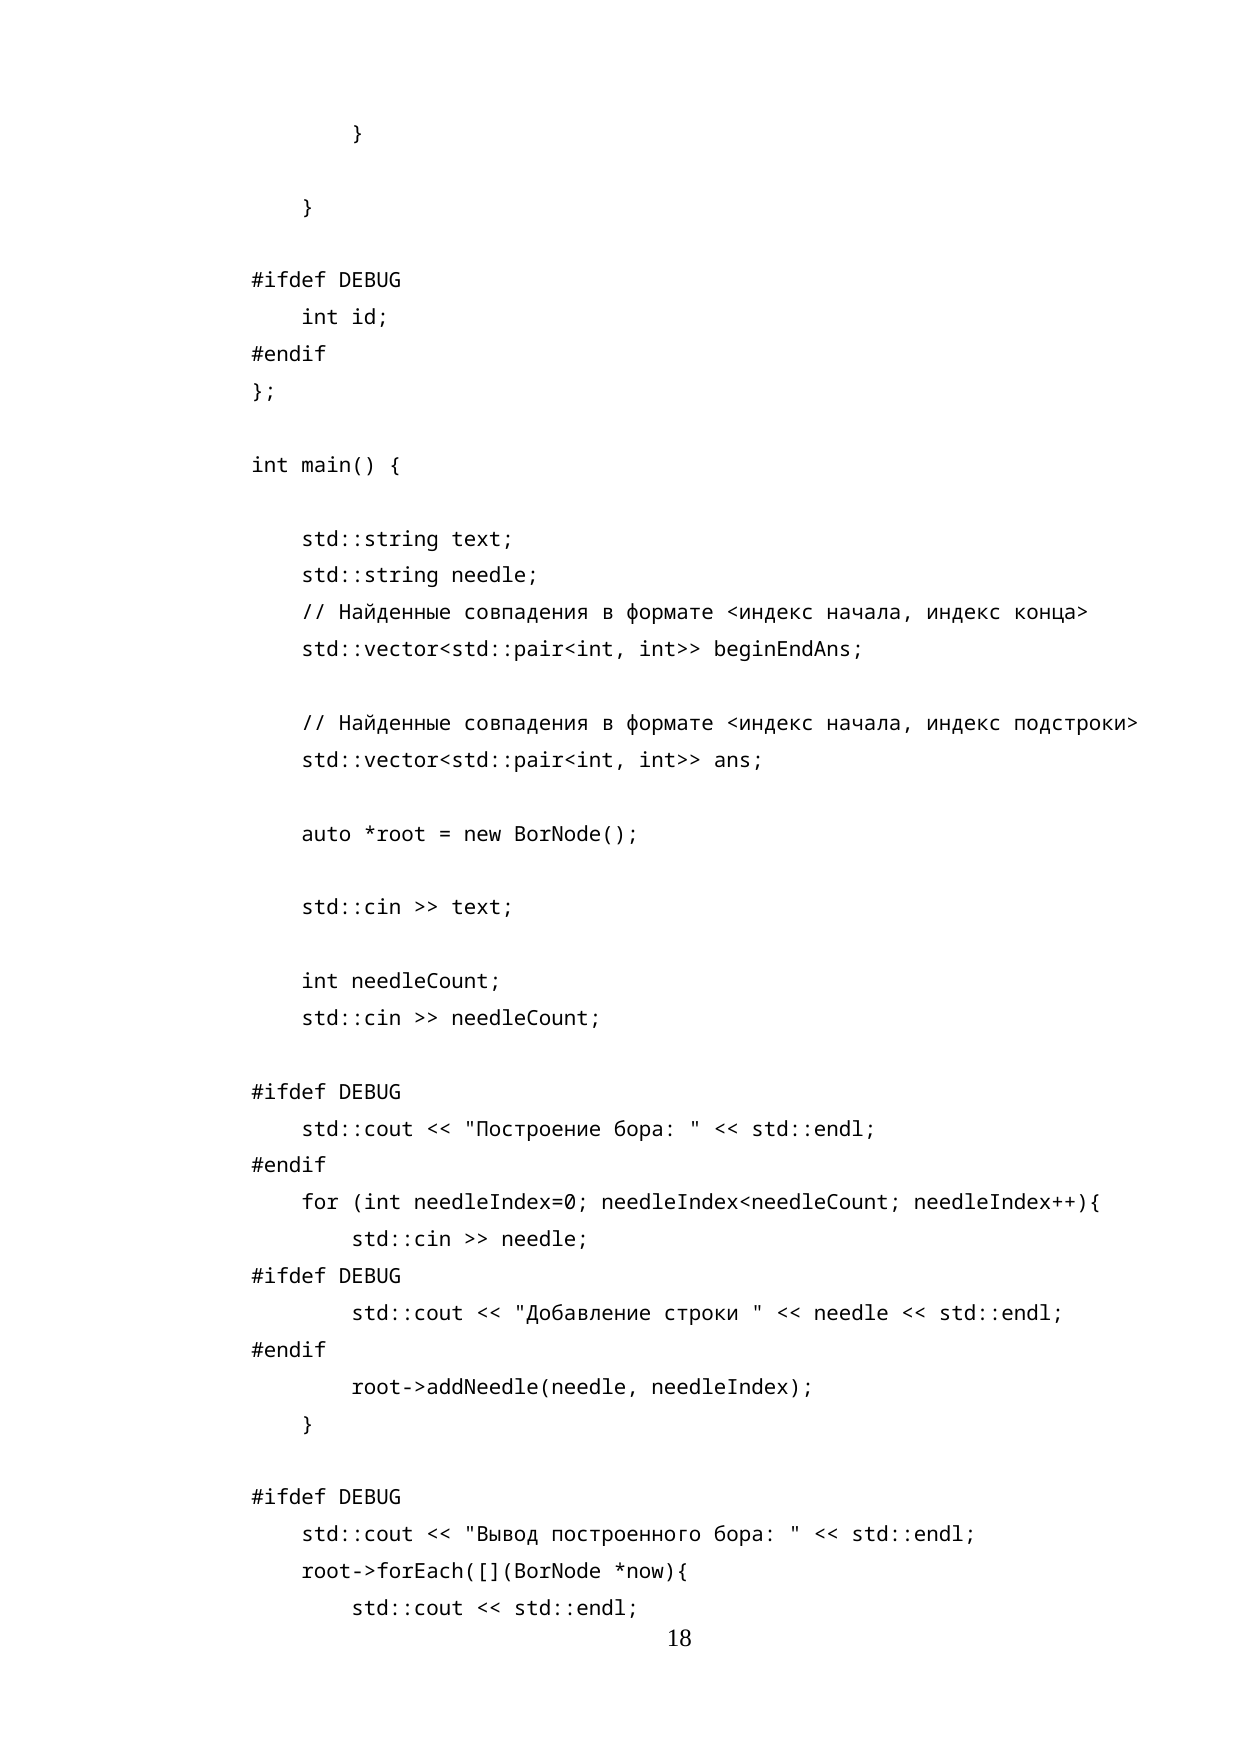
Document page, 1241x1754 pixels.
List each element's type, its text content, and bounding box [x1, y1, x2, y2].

text int needleCount; [177, 966, 1181, 995]
text root->forEach([](BorNode *now){ [177, 1556, 1181, 1585]
text // Найденные совпадения в формате <индекс начала, индекс конца> [177, 597, 1181, 626]
text #ifdef DEBUG [177, 1482, 1181, 1511]
text } [177, 1409, 1181, 1437]
text for (int needleIndex=0; needleIndex<needleCount; needleIndex++){ [177, 1187, 1181, 1216]
text #endif [177, 339, 1181, 368]
text std::cout << "Добавление строки " << needle << std::endl; [177, 1298, 1181, 1327]
text #ifdef DEBUG [177, 1261, 1181, 1290]
text } [177, 192, 1181, 220]
text int main() { [177, 450, 1181, 478]
text std::string text; [177, 524, 1181, 552]
text std::vector<std::pair<int, int>> beginEndAns; [177, 634, 1181, 663]
text #endif [177, 1151, 1181, 1179]
text // Найденные совпадения в формате <индекс начала, индекс подстроки> [177, 708, 1181, 737]
text auto *root = new BorNode(); [177, 819, 1181, 847]
text std::cin >> text; [177, 892, 1181, 921]
text std::string needle; [177, 561, 1181, 589]
text std::cout << "Вывод построенного бора: " << std::endl; [177, 1519, 1181, 1548]
text std::vector<std::pair<int, int>> ans; [177, 745, 1181, 773]
text }; [177, 376, 1181, 405]
text std::cin >> needleCount; [177, 1003, 1181, 1032]
text } [177, 118, 1181, 147]
text std::cout << std::endl; [177, 1593, 1181, 1622]
text std::cout << "Построение бора: " << std::endl; [177, 1114, 1181, 1142]
text #ifdef DEBUG [177, 1077, 1181, 1105]
text root->addNeedle(needle, needleIndex); [177, 1372, 1181, 1400]
text std::cin >> needle; [177, 1224, 1181, 1253]
text int id; [177, 302, 1181, 331]
text #ifdef DEBUG [177, 266, 1181, 294]
text #endif [177, 1335, 1181, 1363]
